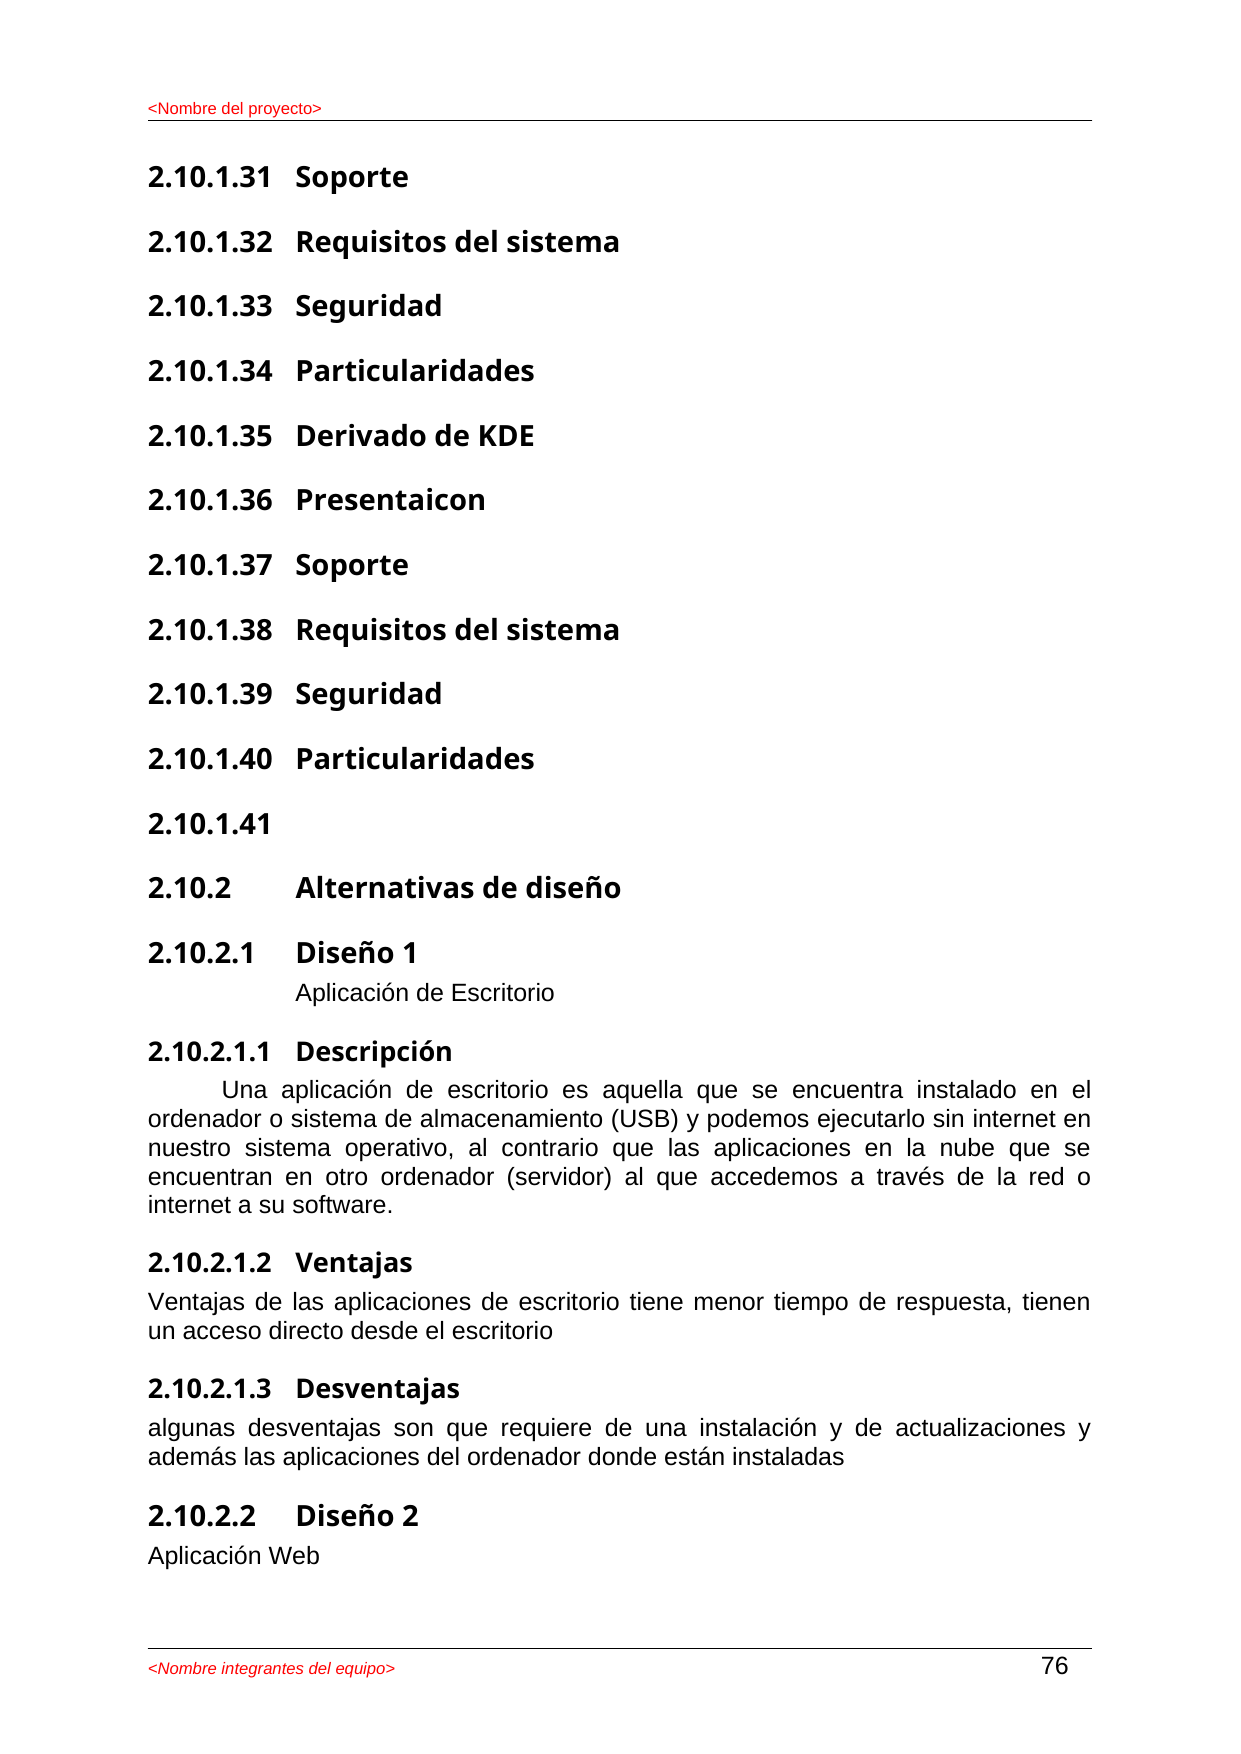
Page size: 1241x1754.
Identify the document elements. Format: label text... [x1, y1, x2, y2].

text Aplicación de Escritorio [221, 978, 1092, 1007]
subtitle Requisitos del sistema [148, 221, 1092, 261]
subtitle Derivado de KDE [148, 415, 1092, 454]
text Ventajas de las aplicaciones de escritorio tiene menor tiempo de respuesta, tienen un acceso directo desde el escritorio [148, 1287, 1092, 1344]
subtitle Diseño 2 [148, 1495, 1092, 1535]
subtitle Seguridad [148, 674, 1092, 713]
subtitle Descripción [148, 1032, 1092, 1069]
subtitle Presentaicon [148, 479, 1092, 519]
subtitle Requisitos del sistema [148, 609, 1092, 649]
text algunas desventajas son que requiere de una instalación y de actualizaciones y además las aplicaciones del ordenador donde están instaladas [148, 1413, 1092, 1470]
subtitle Desventajas [148, 1369, 1092, 1406]
subtitle Seguridad [148, 286, 1092, 325]
text Aplicación Web [148, 1541, 1092, 1570]
subtitle Particularidades [148, 350, 1092, 390]
text Una aplicación de escritorio es aquella que se encuentra instalado en el ordenador o sistema de almacenamiento (USB) y podemos ejecutarlo sin internet en nuestro sistema operativo, al contrario que las aplicaciones en la nube que se encuentran en otro ordenador (servidor) al que accedemos a través de la red o internet a su software. [148, 1075, 1092, 1219]
subtitle Alternativas de diseño [148, 868, 1092, 907]
subtitle Particularidades [148, 738, 1092, 778]
subtitle Soporte [148, 544, 1092, 584]
subtitle Soporte [148, 156, 1092, 196]
subtitle Diseño 1 [148, 932, 1092, 972]
subtitle Ventajas [148, 1244, 1092, 1281]
